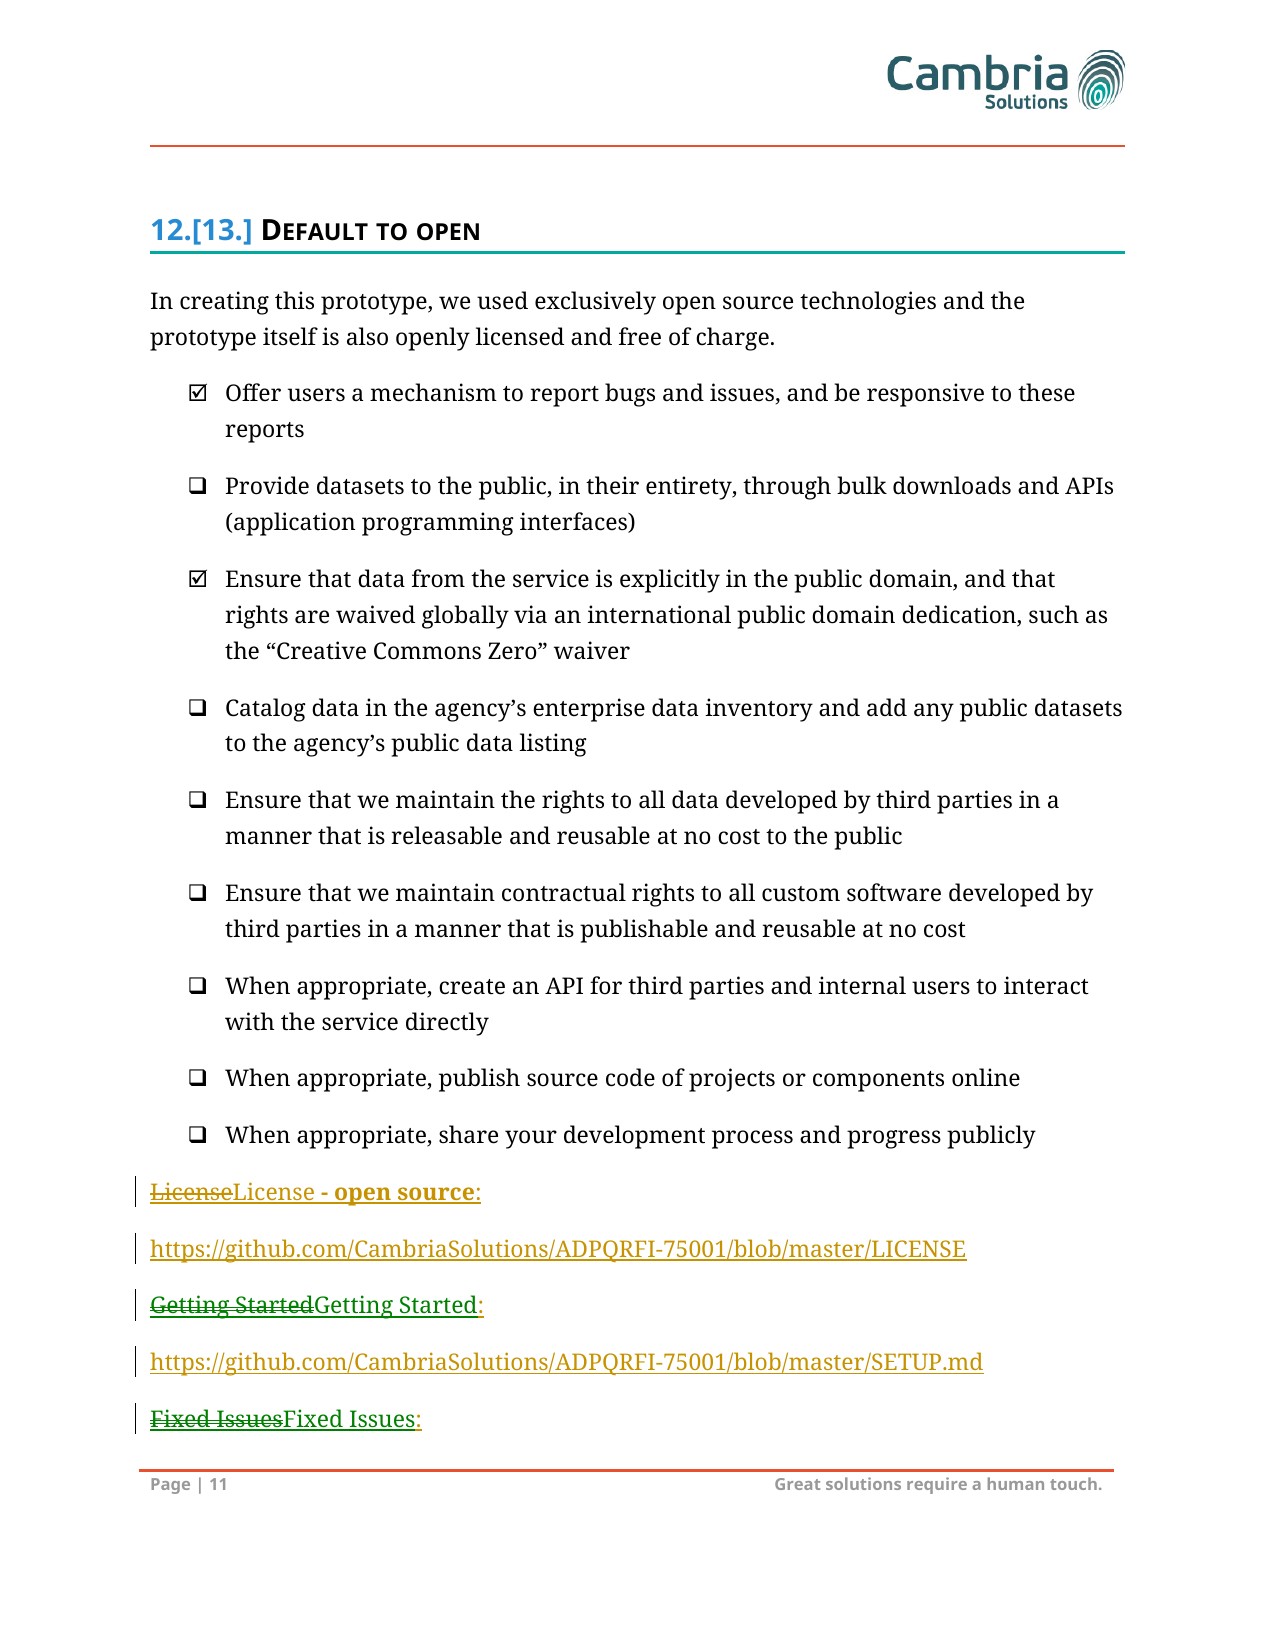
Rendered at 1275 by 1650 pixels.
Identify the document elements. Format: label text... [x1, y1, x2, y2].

list When appropriate, publish source code of projects or components online [187, 1062, 1125, 1093]
list Ensure that we maintain contractual rights to all custom software developed by third parties in a manner that is publishable and reusable at no cost [187, 877, 1125, 944]
list Ensure that we maintain the rights to all data developed by third parties in a manner that is releasable and reusable at no cost to the public [187, 784, 1125, 851]
subtitle Default to open [150, 209, 1125, 251]
list When appropriate, create an API for third parties and internal users to interact with the service directly [187, 969, 1125, 1037]
list When appropriate, share your development process and progress publicly [187, 1119, 1125, 1150]
text - open source [150, 1176, 1125, 1207]
list Ensure that data from the service is explicitly in the public domain, and that rights are waived globally via an international public domain dedication, such as the “Creative Commons Zero” waiver [187, 563, 1125, 666]
list Provide datasets to the public, in their entirety, through bulk downloads and APIs (application programming interfaces) [187, 470, 1125, 537]
text In creating this prototype, we used exclusively open source technologies and the prototype itself is also openly licensed and free of charge. [150, 285, 1125, 352]
picture [887, 50, 1125, 110]
list Offer users a mechanism to report bugs and issues, and be responsive to these reports [187, 377, 1125, 444]
list Catalog data in the agency’s enterprise data inventory and add any public datasets to the agency’s public data listing [187, 691, 1125, 759]
